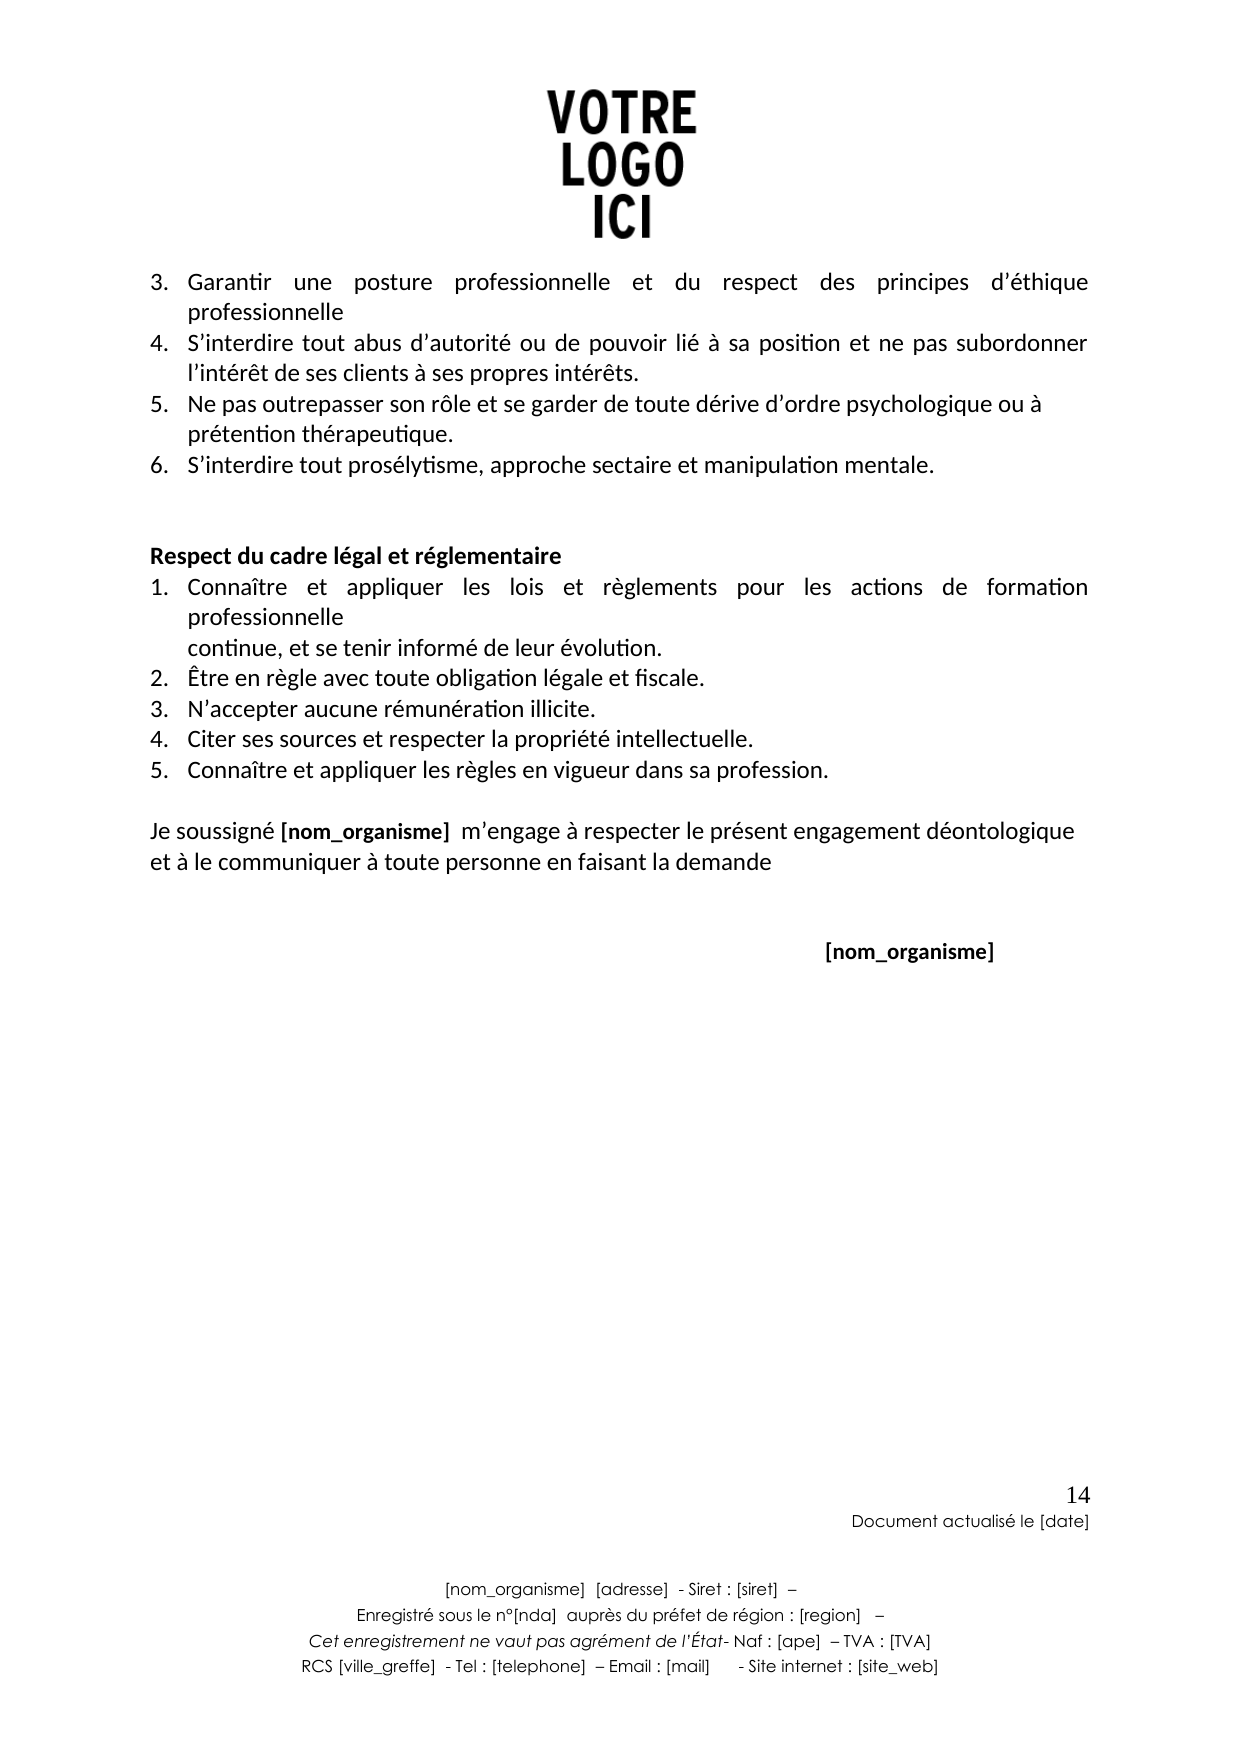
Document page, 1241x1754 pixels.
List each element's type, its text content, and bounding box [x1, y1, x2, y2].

list S’interdire tout abus d’autorité ou de pouvoir lié à sa position et ne pas subordonner l’intérêt de ses clients à ses propres intérêts. [150, 327, 1090, 388]
list S’interdire tout prosélytisme, approche sectaire et manipulation mentale. [150, 449, 1090, 479]
list Connaître et appliquer les règles en vigueur dans sa profession. [150, 754, 1090, 785]
text Je soussigné [nom_organisme] m’engage à respecter le présent engagement déontologique et à le communiquer à toute personne en faisant la demande [150, 815, 1090, 876]
list Connaître et appliquer les lois et règlements pour les actions de formation professionnelle [150, 571, 1090, 632]
list Garantir une posture professionnelle et du respect des principes d’éthique professionnelle [150, 266, 1090, 327]
picture [516, 57, 725, 266]
list N’accepter aucune rémunération illicite. [150, 693, 1090, 724]
text continue, et se tenir informé de leur évolution. [187, 632, 1090, 663]
text Respect du cadre légal et réglementaire [150, 541, 1090, 571]
text [nom_organisme] [750, 937, 1090, 965]
list Être en règle avec toute obligation légale et fiscale. [150, 663, 1090, 693]
list Ne pas outrepasser son rôle et se garder de toute dérive d’ordre psychologique ou à prétention thérapeutique. [150, 388, 1090, 449]
list Citer ses sources et respecter la propriété intellectuelle. [150, 724, 1090, 754]
